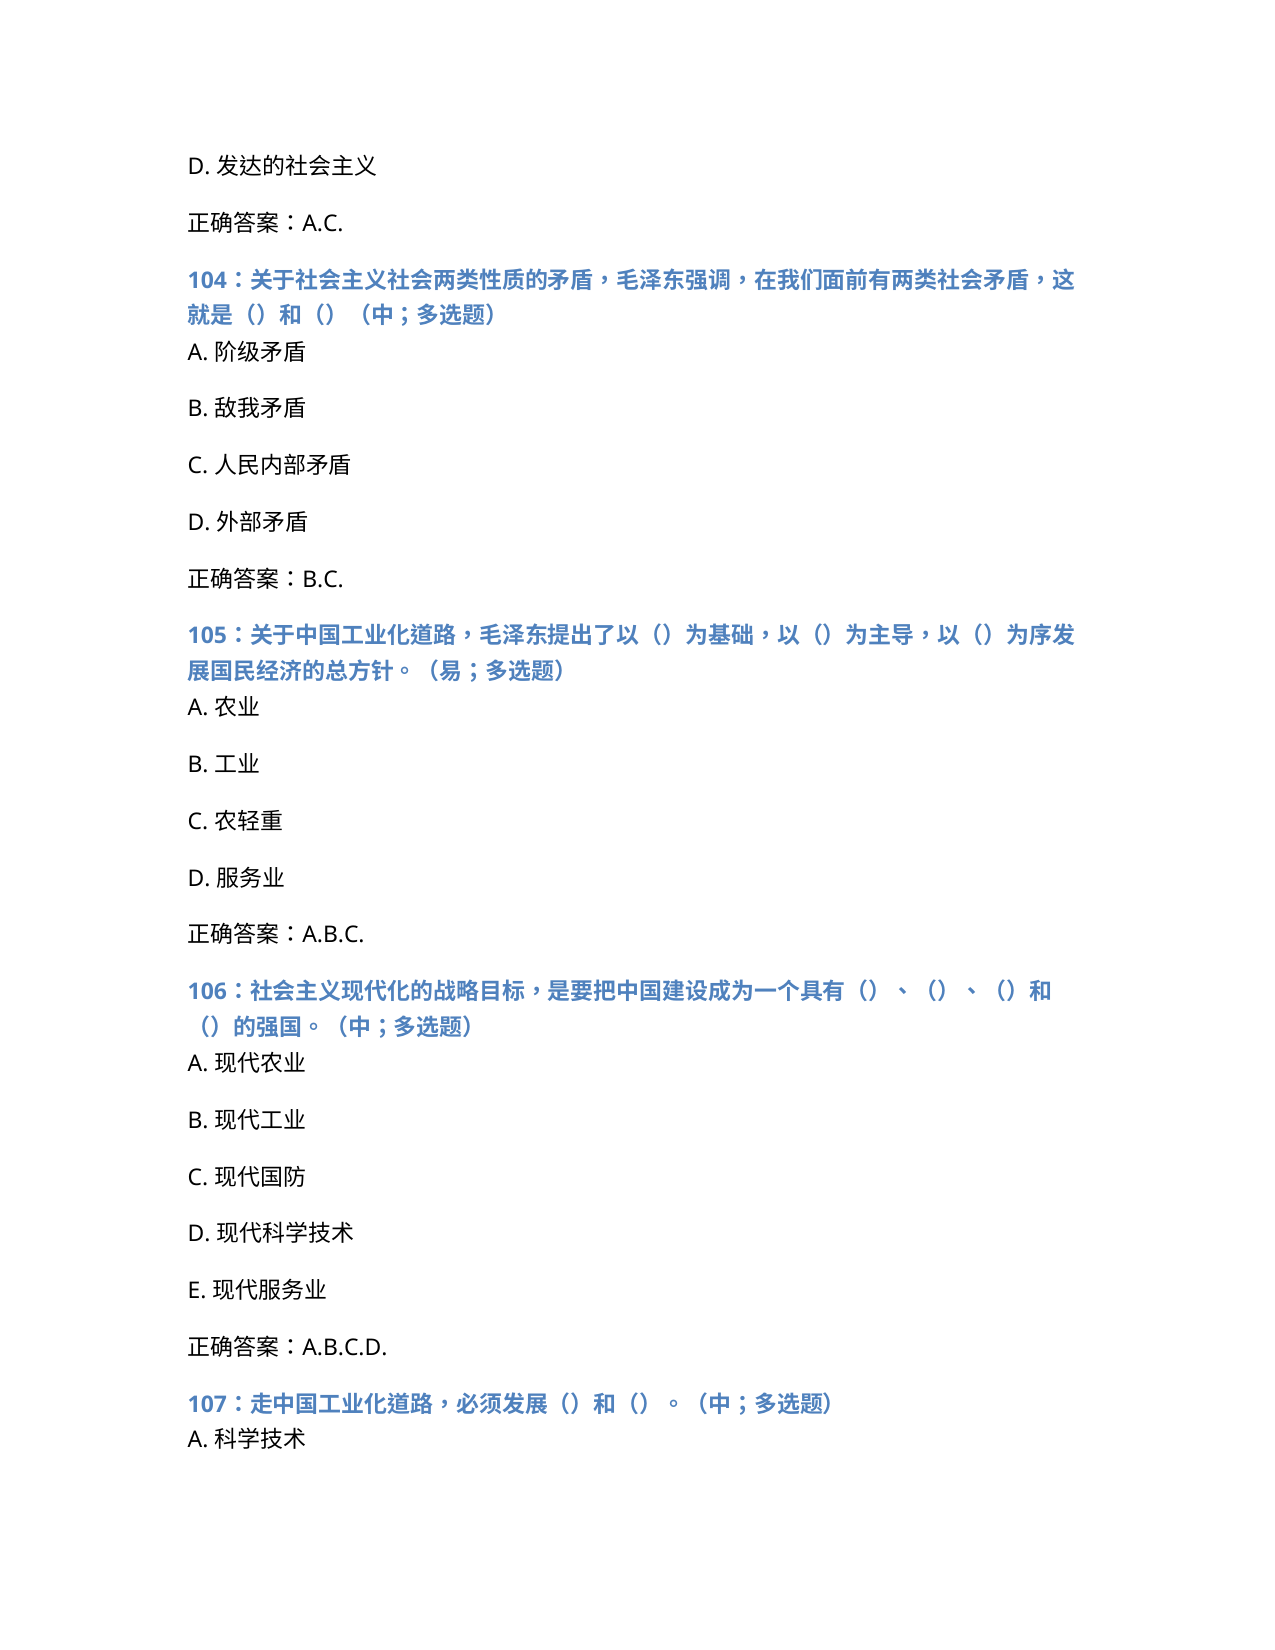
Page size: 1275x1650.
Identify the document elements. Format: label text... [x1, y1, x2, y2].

text 正确答案：A.B.C. [187, 918, 1087, 949]
text D. 外部矛盾 [187, 506, 1087, 537]
text B. 敌我矛盾 [187, 392, 1087, 423]
text C. 农轻重 [187, 805, 1087, 836]
text B. 工业 [187, 748, 1087, 779]
text E. 现代服务业 [187, 1274, 1087, 1305]
subtitle 104：关于社会主义社会两类性质的矛盾，毛泽东强调，在我们面前有两类社会矛盾，这就是（）和（）（中；多选题） [187, 263, 1087, 331]
text A. 农业 [187, 691, 1087, 722]
text 正确答案：B.C. [187, 562, 1087, 594]
text D. 发达的社会主义 [187, 150, 1087, 181]
text A. 现代农业 [187, 1047, 1087, 1078]
text B. 现代工业 [187, 1104, 1087, 1135]
subtitle 107：走中国工业化道路，必须发展（）和（）。（中；多选题） [187, 1387, 1087, 1419]
text A. 阶级矛盾 [187, 335, 1087, 367]
subtitle 106：社会主义现代化的战略目标，是要把中国建设成为一个具有（）、（）、（）和（）的强国。（中；多选题） [187, 975, 1087, 1042]
subtitle 105：关于中国工业化道路，毛泽东提出了以（）为基础，以（）为主导，以（）为序发展国民经济的总方针。（易；多选题） [187, 619, 1087, 686]
text 正确答案：A.C. [187, 207, 1087, 238]
text C. 现代国防 [187, 1160, 1087, 1192]
text D. 现代科学技术 [187, 1217, 1087, 1248]
text 正确答案：A.B.C.D. [187, 1331, 1087, 1362]
text A. 科学技术 [187, 1423, 1087, 1455]
text C. 人民内部矛盾 [187, 449, 1087, 480]
text D. 服务业 [187, 861, 1087, 893]
